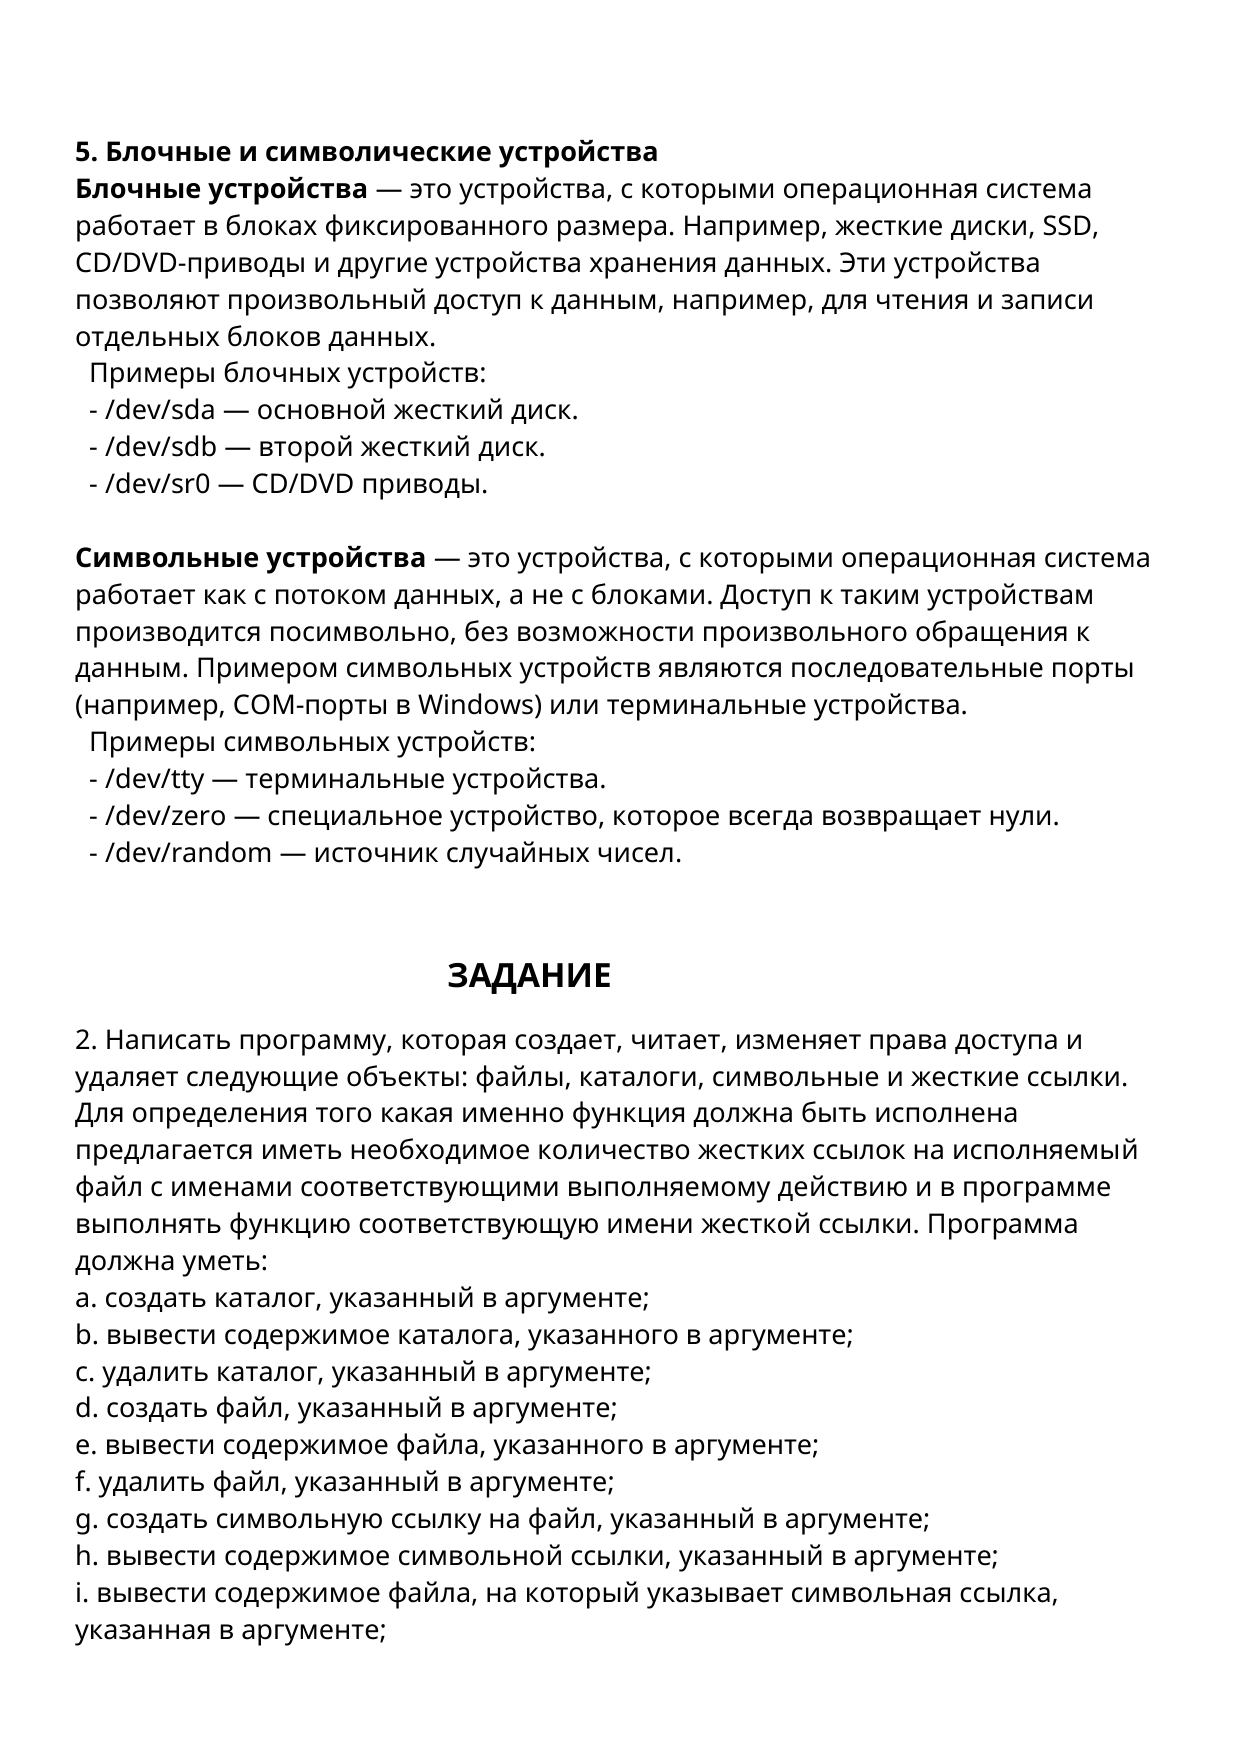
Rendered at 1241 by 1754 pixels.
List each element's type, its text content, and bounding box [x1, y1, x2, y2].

text b. вывести содержимое каталога, указанного в аргументе; [75, 1315, 1165, 1352]
text h. вывести содержимое символьной ссылки, указанный в аргументе; [75, 1536, 1165, 1573]
text f. удалить файл, указанный в аргументе; [75, 1463, 1165, 1499]
text - /dev/sr0 — CD/DVD приводы. [75, 464, 1165, 501]
text i. вывести содержимое файла, на который указывает символьная ссылка, [75, 1573, 1165, 1610]
text Примеры блочных устройств: [75, 354, 1165, 391]
text Символьные устройства — это устройства, с которыми операционная система работает как с потоком данных, а не с блоками. Доступ к таким устройствам производится посимвольно, без возможности произвольного обращения к данным. Примером символьных устройств являются последовательные порты (например, COM-порты в Windows) или терминальные устройства. [75, 538, 1165, 723]
text 2. Написать программу, которая создает, читает, изменяет права доступа и удаляет следующие объекты: файлы, каталоги, символьные и жесткие ссылки. Для определения того какая именно функция должна быть исполнена предлагается иметь необходимое количество жестких ссылок на исполняемый файл с именами соответствующими выполняемому действию и в программе выполнять функцию соответствующую имени жесткой ссылки. Программа должна уметь: [75, 1020, 1165, 1278]
text - /dev/tty — терминальные устройства. [75, 759, 1165, 796]
text Блочные устройства — это устройства, с которыми операционная система работает в блоках фиксированного размера. Например, жесткие диски, SSD, CD/DVD-приводы и другие устройства хранения данных. Эти устройства позволяют произвольный доступ к данным, например, для чтения и записи отдельных блоков данных. [75, 169, 1165, 354]
text g. создать символьную ссылку на файл, указанный в аргументе; [75, 1499, 1165, 1536]
text a. создать каталог, указанный в аргументе; [75, 1278, 1165, 1315]
text - /dev/zero — специальное устройство, которое всегда возвращает нули. [75, 796, 1165, 833]
text - /dev/sda — основной жесткий диск. [75, 391, 1165, 428]
text 5. Блочные и символические устройства [75, 133, 1165, 169]
text - /dev/sdb — второй жесткий диск. [75, 428, 1165, 464]
text указанная в аргументе; [75, 1610, 1165, 1647]
text ЗАДАНИЕ [75, 951, 1165, 997]
text d. создать файл, указанный в аргументе; [75, 1389, 1165, 1426]
text e. вывести содержимое файла, указанного в аргументе; [75, 1426, 1165, 1463]
text - /dev/random — источник случайных чисел. [75, 833, 1165, 870]
text c. удалить каталог, указанный в аргументе; [75, 1352, 1165, 1389]
text Примеры символьных устройств: [75, 723, 1165, 759]
